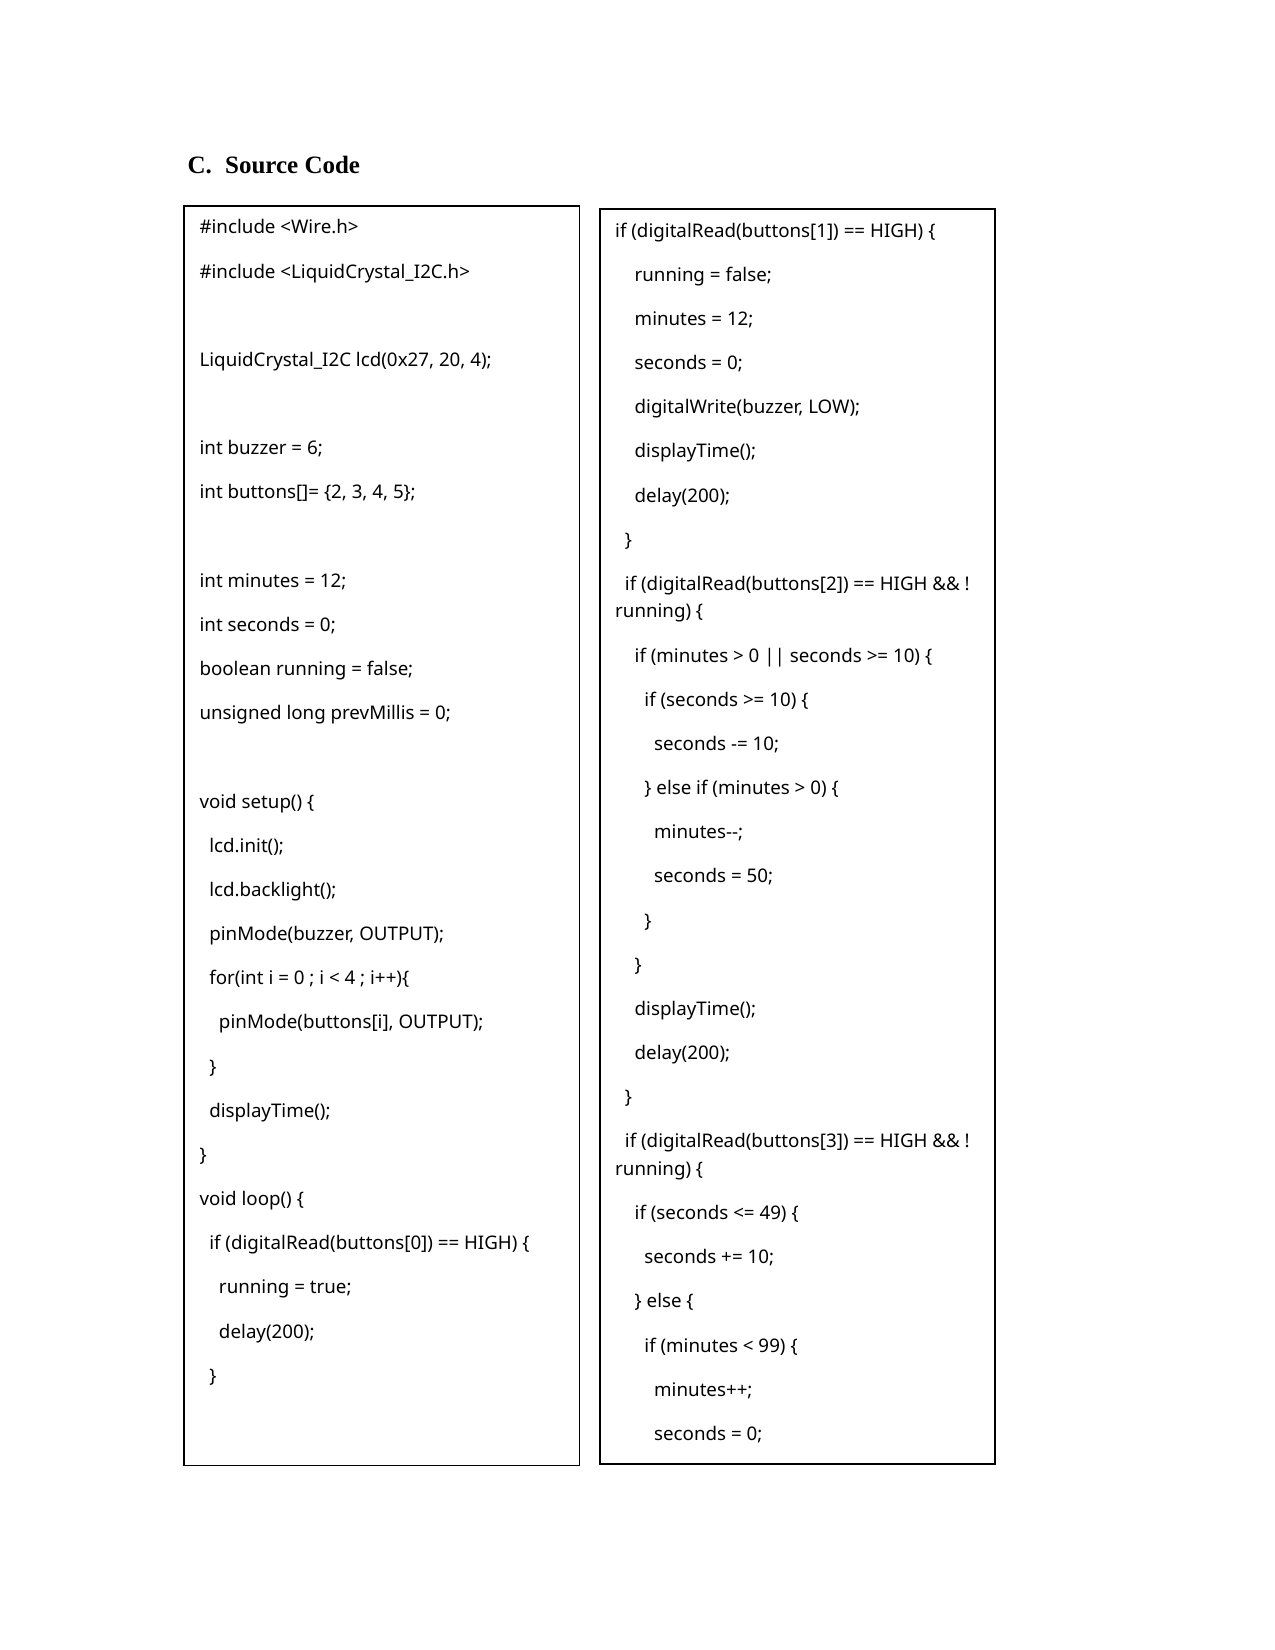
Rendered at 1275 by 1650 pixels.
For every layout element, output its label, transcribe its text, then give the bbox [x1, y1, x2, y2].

list Source Code [187, 150, 1125, 179]
